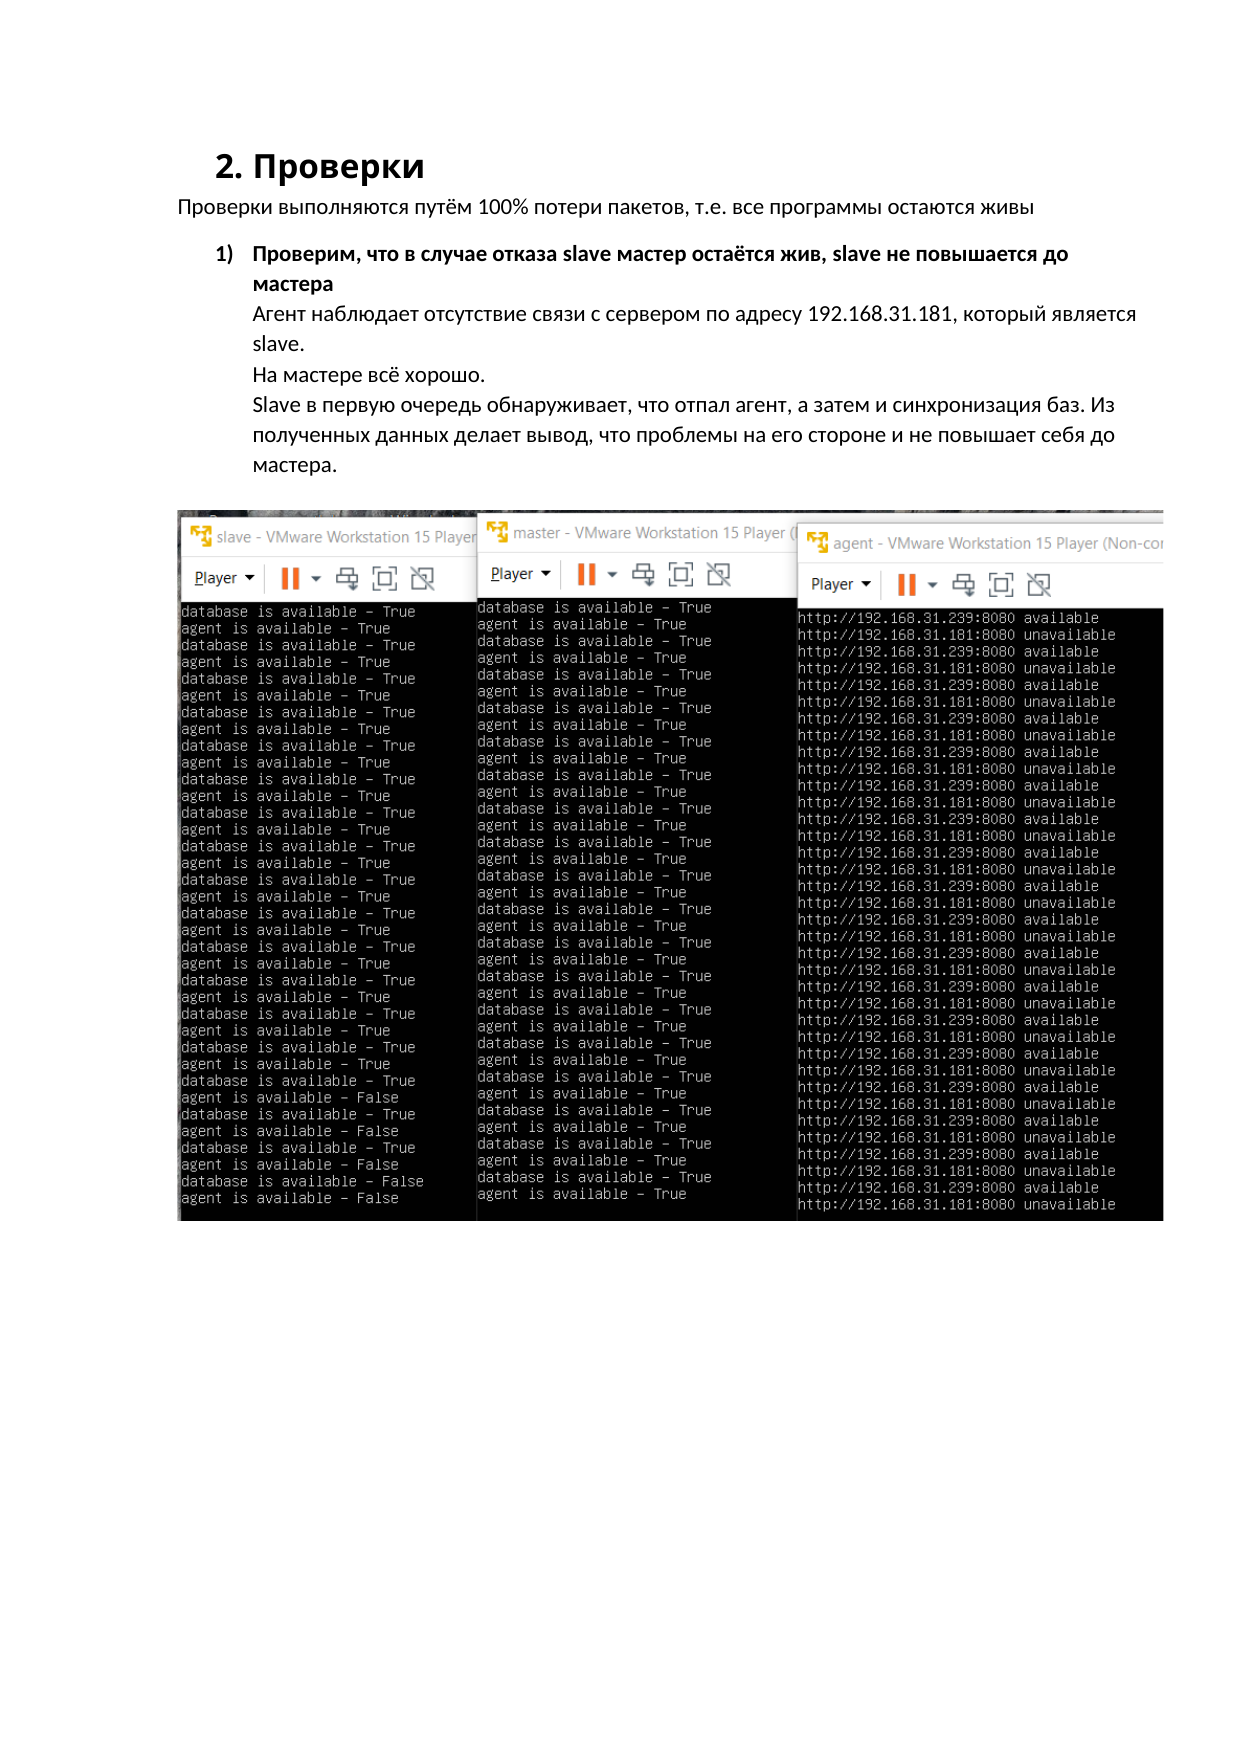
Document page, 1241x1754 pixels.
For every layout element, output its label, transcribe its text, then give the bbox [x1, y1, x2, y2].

list Агент наблюдает отсутствие связи с сервером по адресу 192.168.31.181, который является slave. [252, 299, 1152, 358]
list Slave в первую очередь обнаруживает, что отпал агент, а затем и синхронизация баз. Из полученных данных делает вывод, что проблемы на его стороне и не повышает себя до мастера. [252, 390, 1152, 478]
subtitle Проверки [215, 143, 1152, 188]
picture [177, 510, 1164, 1221]
list Проверим, что в случае отказа slave мастер остаётся жив, slave не повышается до мастера [215, 239, 1152, 297]
text Проверки выполняются путём 100% потери пакетов, т.е. все программы остаются живы [177, 192, 1152, 220]
list На мастере всё хорошо. [252, 360, 1152, 388]
